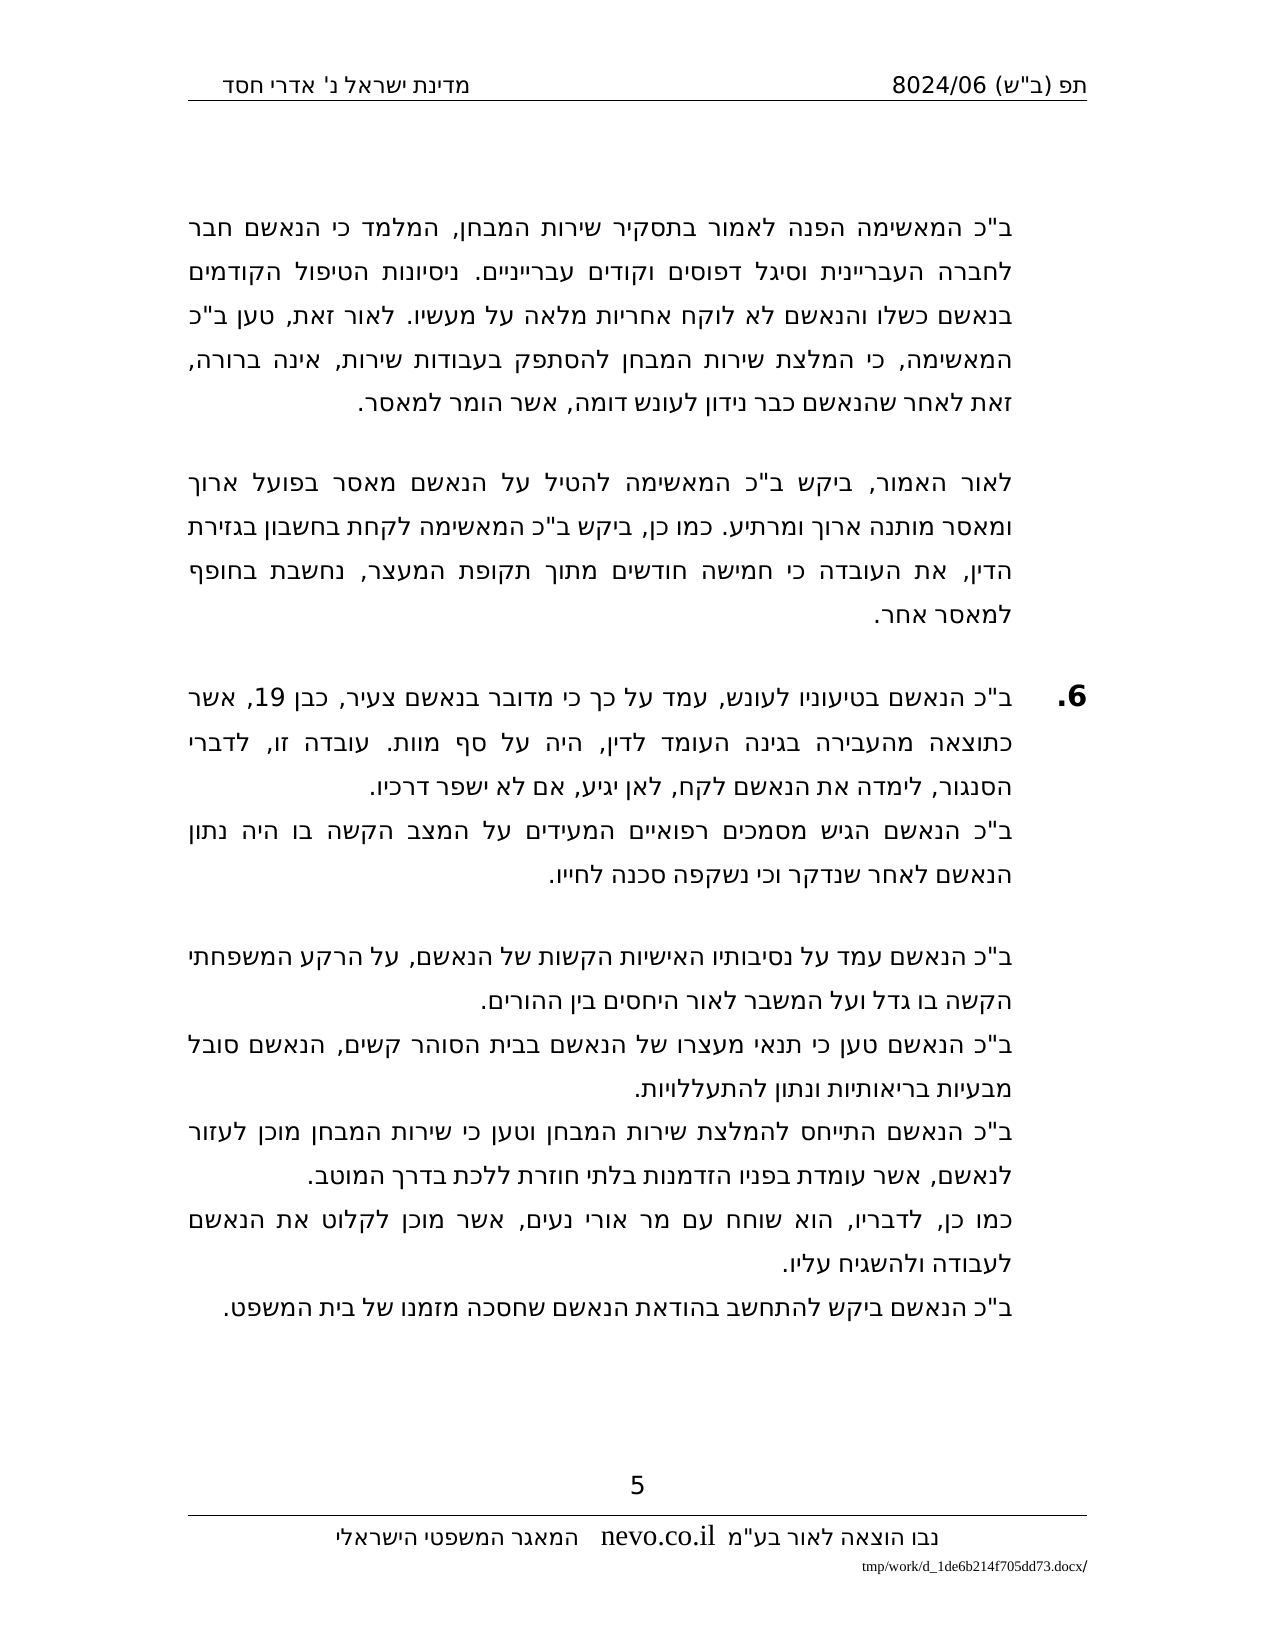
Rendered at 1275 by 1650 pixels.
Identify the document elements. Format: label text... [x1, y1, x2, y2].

text ב"כ הנאשם ביקש להתחשב בהודאת הנאשם שחסכה מזמנו של בית המשפט. [187, 1293, 1012, 1322]
text ב"כ הנאשם התייחס להמלצת שירות המבחן וטען כי שירות המבחן מוכן לעזור לנאשם, אשר עומדת בפניו הזדמנות בלתי חוזרת ללכת בדרך המוטב. [187, 1117, 1012, 1191]
text ב"כ הנאשם הגיש מסמכים רפואיים המעידים על המצב הקשה בו היה נתון הנאשם לאחר שנדקר וכי נשקפה סכנה לחייו. [187, 816, 1087, 889]
text לאור האמור, ביקש ב"כ המאשימה להטיל על הנאשם מאסר בפועל ארוך ומאסר מותנה ארוך ומרתיע. כמו כן, ביקש ב"כ המאשימה לקחת בחשבון בגזירת הדין, את העובדה כי חמישה חודשים מתוך תקופת המעצר, נחשבת בחופף למאסר אחר. [187, 468, 1087, 629]
text ב"כ המאשימה הפנה לאמור בתסקיר שירות המבחן, המלמד כי הנאשם חבר לחברה העבריינית וסיגל דפוסים וקודים עברייניים. ניסיונות הטיפול הקודמים בנאשם כשלו והנאשם לא לוקח אחריות מלאה על מעשיו. לאור זאת, טען ב"כ המאשימה, כי המלצת שירות המבחן להסתפק בעבודות שירות, אינה ברורה, זאת לאחר שהנאשם כבר נידון לעונש דומה, אשר הומר למאסר. [187, 213, 1087, 418]
text 6. ב"כ הנאשם בטיעוניו לעונש, עמד על כך כי מדובר בנאשם צעיר, כבן 19, אשר כתוצאה מהעבירה בגינה העומד לדין, היה על סף מוות. עובדה זו, לדברי הסנגור, לימדה את הנאשם לקח, לאן יגיע, אם לא ישפר דרכיו. [187, 680, 1087, 801]
text ב"כ הנאשם עמד על נסיבותיו האישיות הקשות של הנאשם, על הרקע המשפחתי הקשה בו גדל ועל המשבר לאור היחסים בין ההורים. [187, 942, 1087, 1015]
text ב"כ הנאשם טען כי תנאי מעצרו של הנאשם בבית הסוהר קשים, הנאשם סובל מבעיות בריאותיות ונתון להתעללויות. [187, 1030, 1087, 1103]
text כמו כן, לדבריו, הוא שוחח עם מר אורי נעים, אשר מוכן לקלוט את הנאשם לעבודה ולהשגיח עליו. [187, 1205, 1012, 1278]
